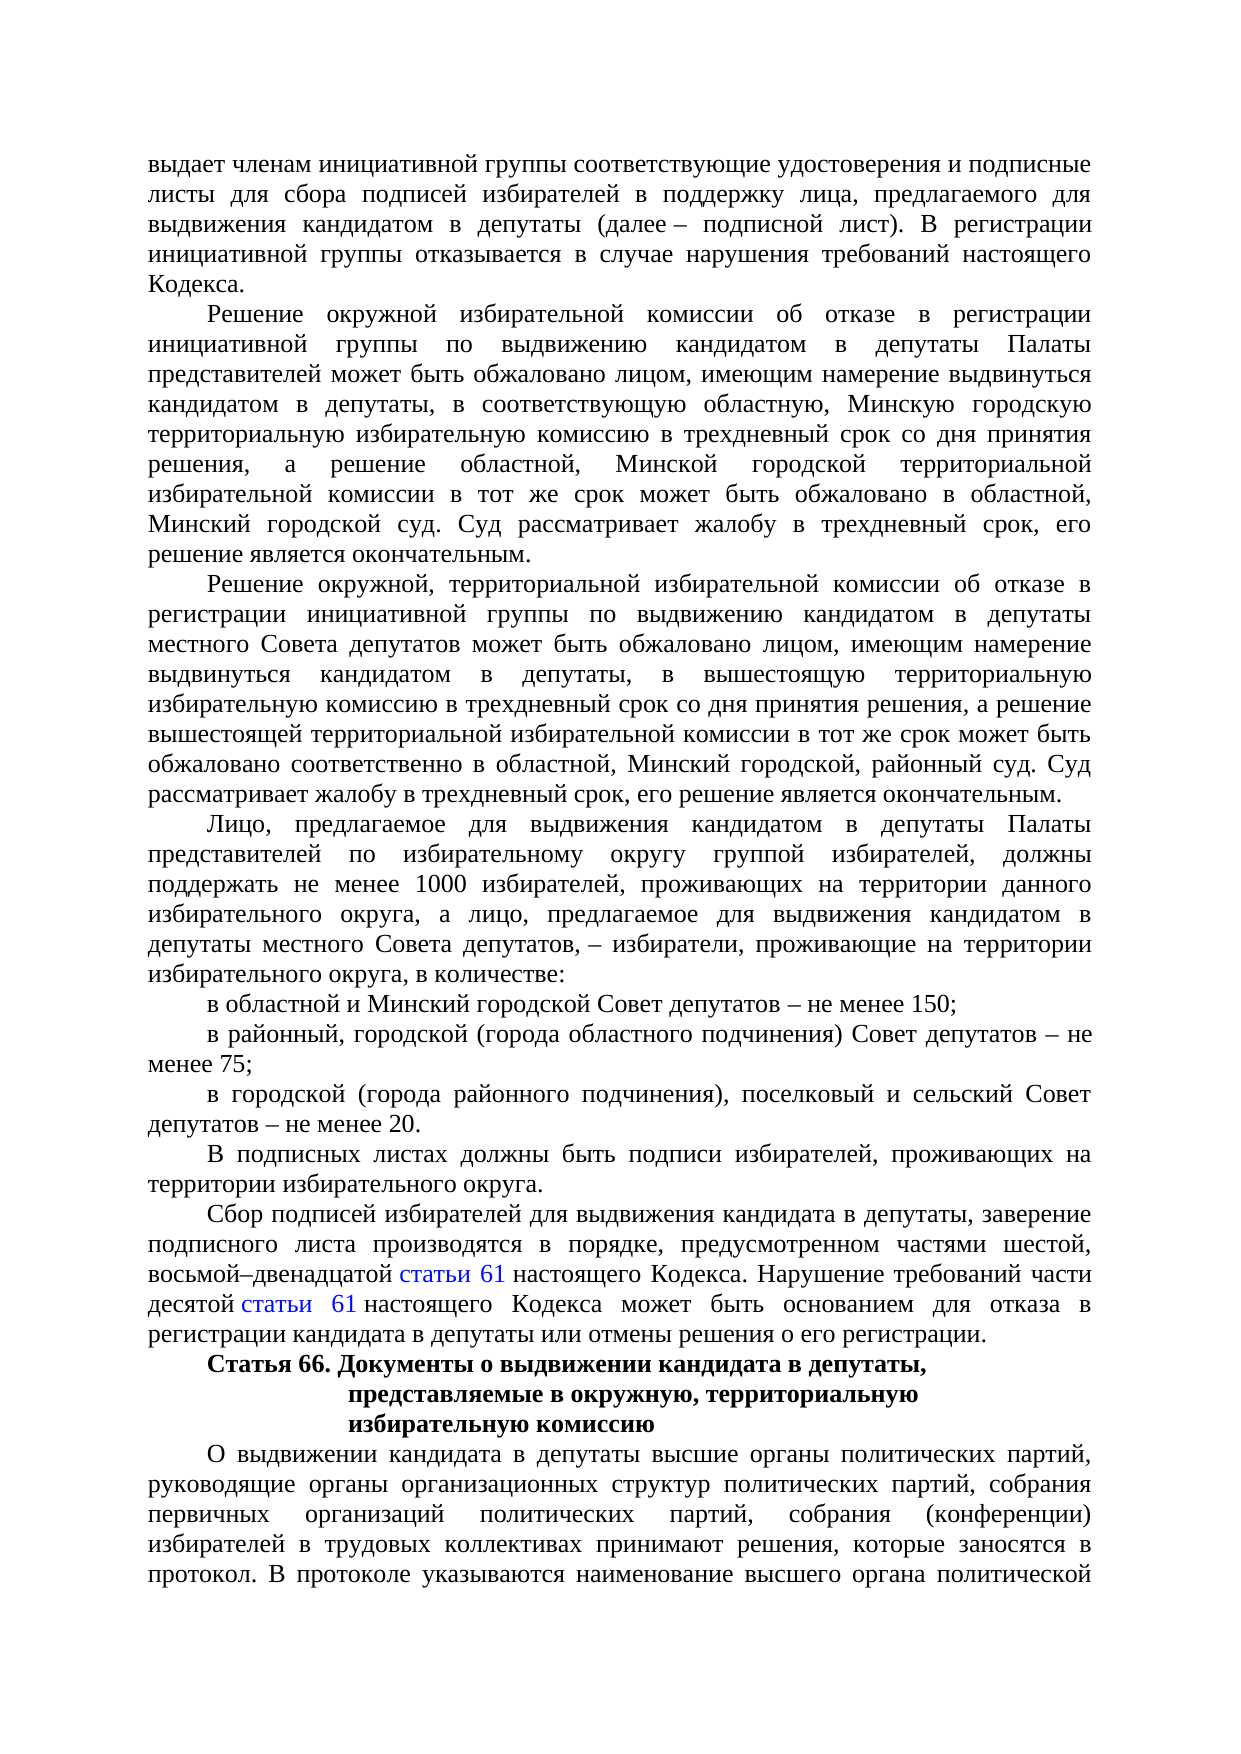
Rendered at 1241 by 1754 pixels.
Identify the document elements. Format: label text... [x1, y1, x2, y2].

text в областной и Минский городской Совет депутатов – не менее 150; [148, 988, 1093, 1018]
text в городской (города районного подчинения), поселковый и сельский Совет депутатов – не менее 20. [148, 1078, 1093, 1138]
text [148, 1438, 1093, 1588]
text Сбор подписей избирателей для выдвижения кандидата в депутаты, заверение подписного листа производятся в порядке, предусмотренном частями шестой, восьмой–двенадцатой статьи 61 настоящего Кодекса. Нарушение требований части десятой статьи 61 настоящего Кодекса может быть основанием для отказа в регистрации кандидата в депутаты или отмены решения о его регистрации. [148, 1198, 1093, 1348]
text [148, 148, 1093, 298]
text Статья 66. Документы о выдвижении кандидата в депутаты, представляемые в окружную, территориальную избирательную комиссию [207, 1348, 1093, 1438]
text Лицо, предлагаемое для выдвижения кандидатом в депутаты Палаты представителей по избирательному округу группой избирателей, должны поддержать не менее 1000 избирателей, проживающих на территории данного избирательного округа, а лицо, предлагаемое для выдвижения кандидатом в депутаты местного Совета депутатов, – избиратели, проживающие на территории избирательного округа, в количестве: [148, 808, 1093, 988]
text В подписных листах должны быть подписи избирателей, проживающих на территории избирательного округа. [148, 1138, 1093, 1198]
text в районный, городской (города областного подчинения) Совет депутатов – не менее 75; [148, 1018, 1093, 1078]
text Решение окружной, территориальной избирательной комиссии об отказе в регистрации инициативной группы по выдвижению кандидатом в депутаты местного Совета депутатов может быть обжаловано лицом, имеющим намерение выдвинуться кандидатом в депутаты, в вышестоящую территориальную избирательную комиссию в трехдневный срок со дня принятия решения, а решение вышестоящей территориальной избирательной комиссии в тот же срок может быть обжаловано соответственно в областной, Минский городской, районный суд. Суд рассматривает жалобу в трехдневный срок, его решение является окончательным. [148, 568, 1093, 808]
text Решение окружной избирательной комиссии об отказе в регистрации инициативной группы по выдвижению кандидатом в депутаты Палаты представителей может быть обжаловано лицом, имеющим намерение выдвинуться кандидатом в депутаты, в соответствующую областную, Минскую городскую территориальную избирательную комиссию в трехдневный срок со дня принятия решения, а решение областной, Минской городской территориальной избирательной комиссии в тот же срок может быть обжаловано в областной, Минский городской суд. Суд рассматривает жалобу в трехдневный срок, его решение является окончательным. [148, 298, 1093, 568]
